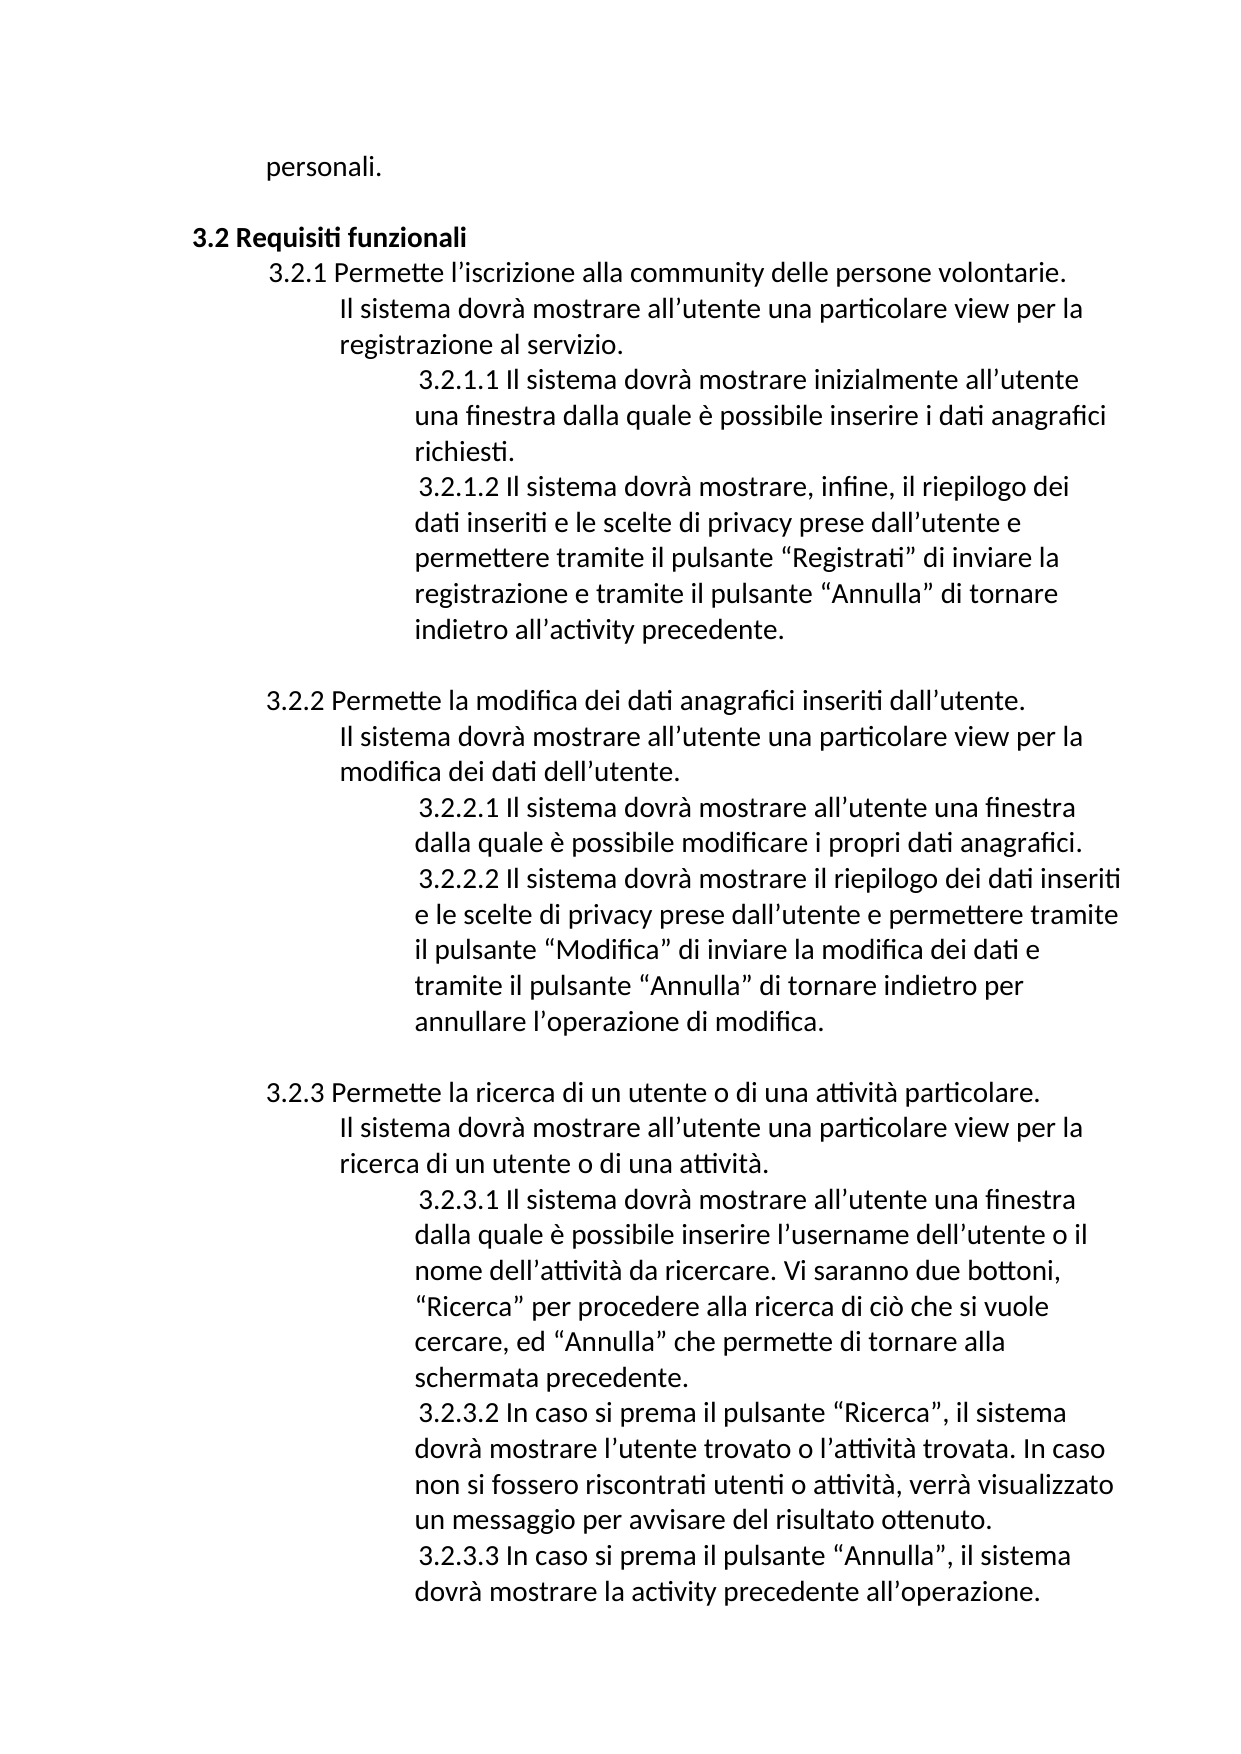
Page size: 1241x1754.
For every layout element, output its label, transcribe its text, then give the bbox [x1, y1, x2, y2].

text 3.2.3.1 Il sistema dovrà mostrare all’utente una finestra dalla quale è possibile inserire l’username dell’utente o il nome dell’attività da ricercare. Vi saranno due bottoni, “Ricerca” per procedere alla ricerca di ciò che si vuole cercare, ed “Annulla” che permette di tornare alla schermata precedente. [414, 1181, 1122, 1394]
text Il sistema dovrà mostrare all’utente una particolare view per la registrazione al servizio. [339, 290, 1122, 361]
text Il sistema dovrà mostrare all’utente una particolare view per la modifica dei dati dell’utente. [339, 718, 1122, 789]
text 3.2.3.2 In caso si prema il pulsante “Ricerca”, il sistema dovrà mostrare l’utente trovato o l’attività trovata. In caso non si fossero riscontrati utenti o attività, verrà visualizzato un messaggio per avvisare del risultato ottenuto. [414, 1394, 1122, 1537]
text 3.2.3 Permette la ricerca di un utente o di una attività particolare. [266, 1074, 1122, 1109]
text 3.2.2.1 Il sistema dovrà mostrare all’utente una finestra dalla quale è possibile modificare i propri dati anagrafici. [414, 789, 1122, 860]
text Il sistema dovrà mostrare all’utente una particolare view per la ricerca di un utente o di una attività. [339, 1109, 1122, 1181]
text 3.2.2.2 Il sistema dovrà mostrare il riepilogo dei dati inseriti e le scelte di privacy prese dall’utente e permettere tramite il pulsante “Modifica” di inviare la modifica dei dati e tramite il pulsante “Annulla” di tornare indietro per annullare l’operazione di modifica. [414, 860, 1122, 1038]
text 3.2.1.1 Il sistema dovrà mostrare inizialmente all’utente una finestra dalla quale è possibile inserire i dati anagrafici richiesti. [414, 361, 1122, 468]
text 3.2.1.2 Il sistema dovrà mostrare, infine, il riepilogo dei dati inseriti e le scelte di privacy prese dall’utente e permettere tramite il pulsante “Registrati” di inviare la registrazione e tramite il pulsante “Annulla” di tornare indietro all’activity precedente. [414, 468, 1122, 646]
text 3.2.2 Permette la modifica dei dati anagrafici inseriti dall’utente. [266, 682, 1122, 718]
text 3.2 Requisiti funzionali [192, 219, 1122, 254]
text 3.2.1 Permette l’iscrizione alla community delle persone volontarie. [192, 254, 1122, 290]
text 3.2.3.3 In caso si prema il pulsante “Annulla”, il sistema dovrà mostrare la activity precedente all’operazione. [414, 1537, 1122, 1608]
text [266, 148, 1122, 183]
